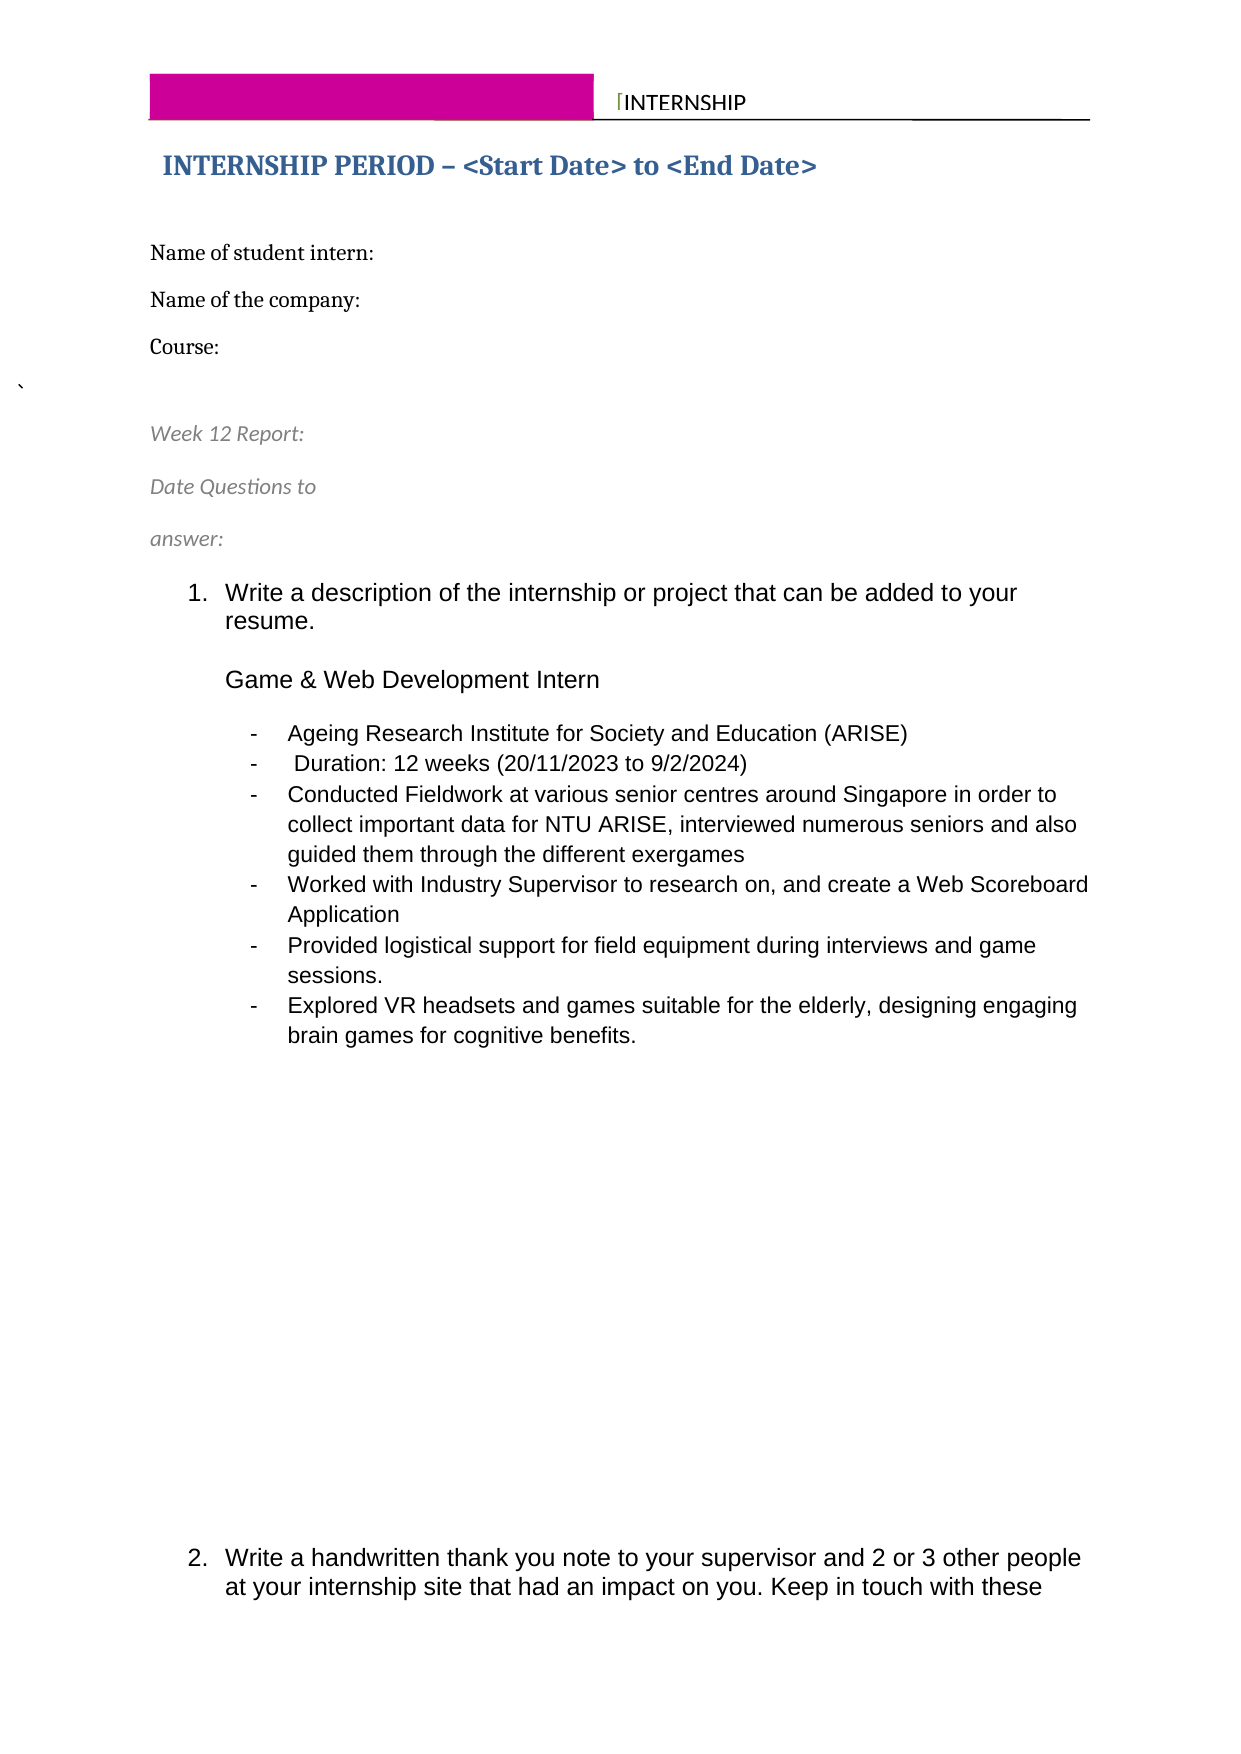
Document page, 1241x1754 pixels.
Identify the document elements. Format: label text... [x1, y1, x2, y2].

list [187, 1543, 1083, 1601]
text Name of the company: [150, 287, 383, 313]
list Provided logistical support for field equipment during interviews and game sessions. [250, 932, 1101, 988]
text Name of student intern: [150, 240, 383, 266]
list Duration: 12 weeks (20/11/2023 to 9/2/2024) [250, 750, 1101, 777]
text Week 12 Report: Date Questions to answer: [150, 419, 356, 552]
list Explored VR headsets and games suitable for the elderly, designing engaging brain games for cognitive benefits. [250, 992, 1101, 1048]
text Course: [150, 334, 383, 361]
list Worked with Industry Supervisor to research on, and create a Web Scoreboard Application [250, 871, 1101, 928]
subtitle INTERNSHIP PERIOD – <Start Date> to <End Date> [150, 149, 1101, 182]
list Write a description of the internship or project that can be added to your resume. [187, 577, 1019, 635]
text Game & Web Development Intern [225, 664, 1019, 693]
list Conducted Fieldwork at various senior centres around Singapore in order to collect important data for NTU ARISE, interviewed numerous seniors and also guided them through the different exergames [250, 781, 1101, 867]
list Ageing Research Institute for Society and Education (ARISE) [250, 720, 1101, 746]
